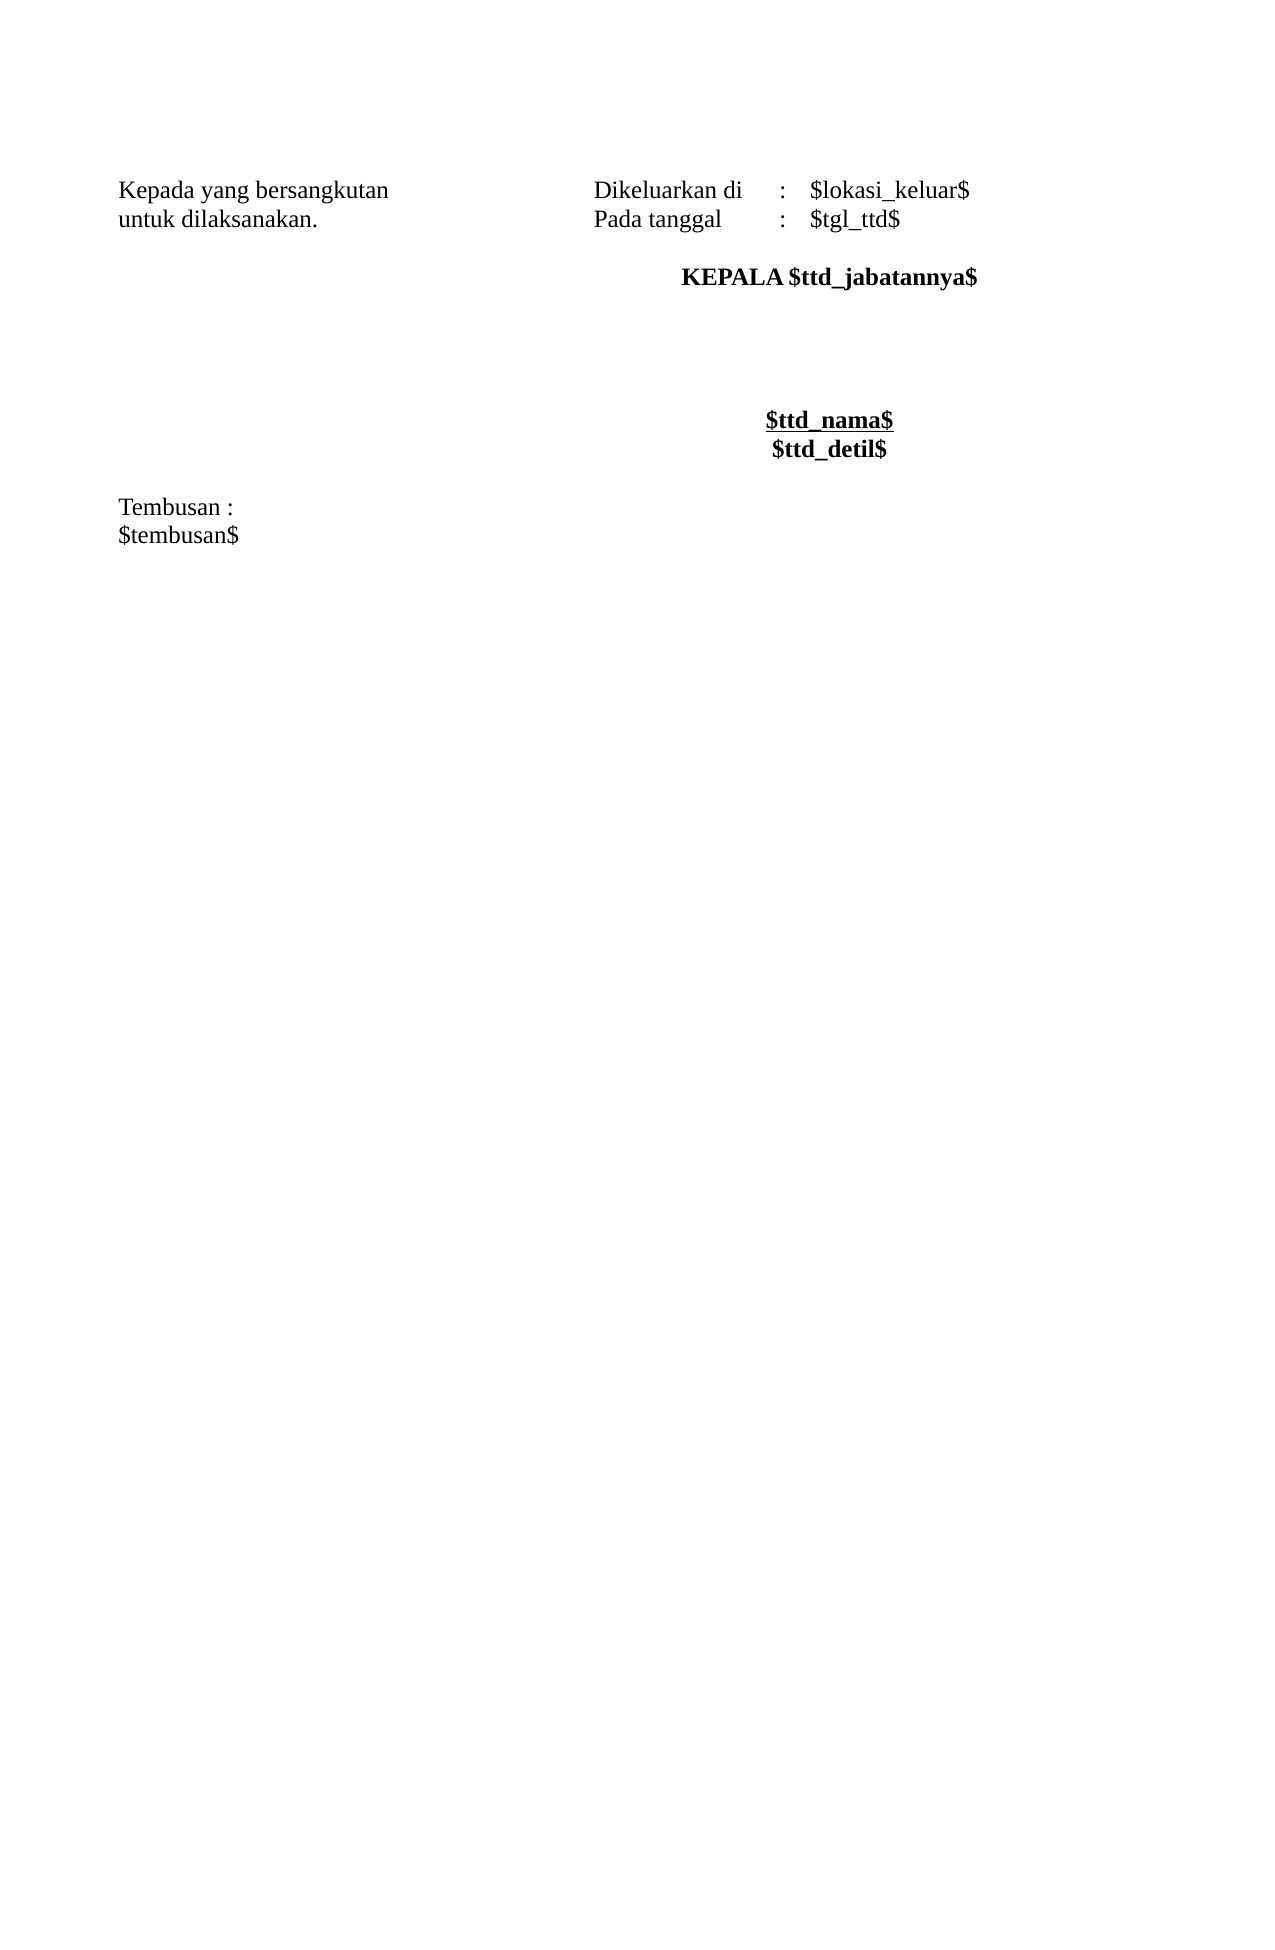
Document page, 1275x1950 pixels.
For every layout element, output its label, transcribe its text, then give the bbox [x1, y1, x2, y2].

table_cell Pada tanggal [582, 204, 768, 233]
table_header : [768, 176, 799, 204]
text $ttd_nama$ [502, 406, 1157, 434]
table_cell $tgl_ttd$ [799, 204, 1146, 233]
text KEPALA $ttd_jabatannya$ [502, 262, 1157, 291]
table_header Dikeluarkan di [582, 176, 768, 204]
text $tembusan$ [118, 521, 1157, 549]
table_cell : [768, 204, 799, 233]
text $ttd_detil$ [502, 434, 1157, 463]
table_cell untuk dilaksanakan. [107, 204, 582, 233]
text Tembusan : [118, 492, 1157, 521]
table_header Kepada yang bersangkutan [107, 176, 582, 204]
table_header $lokasi_keluar$ [799, 176, 1146, 204]
